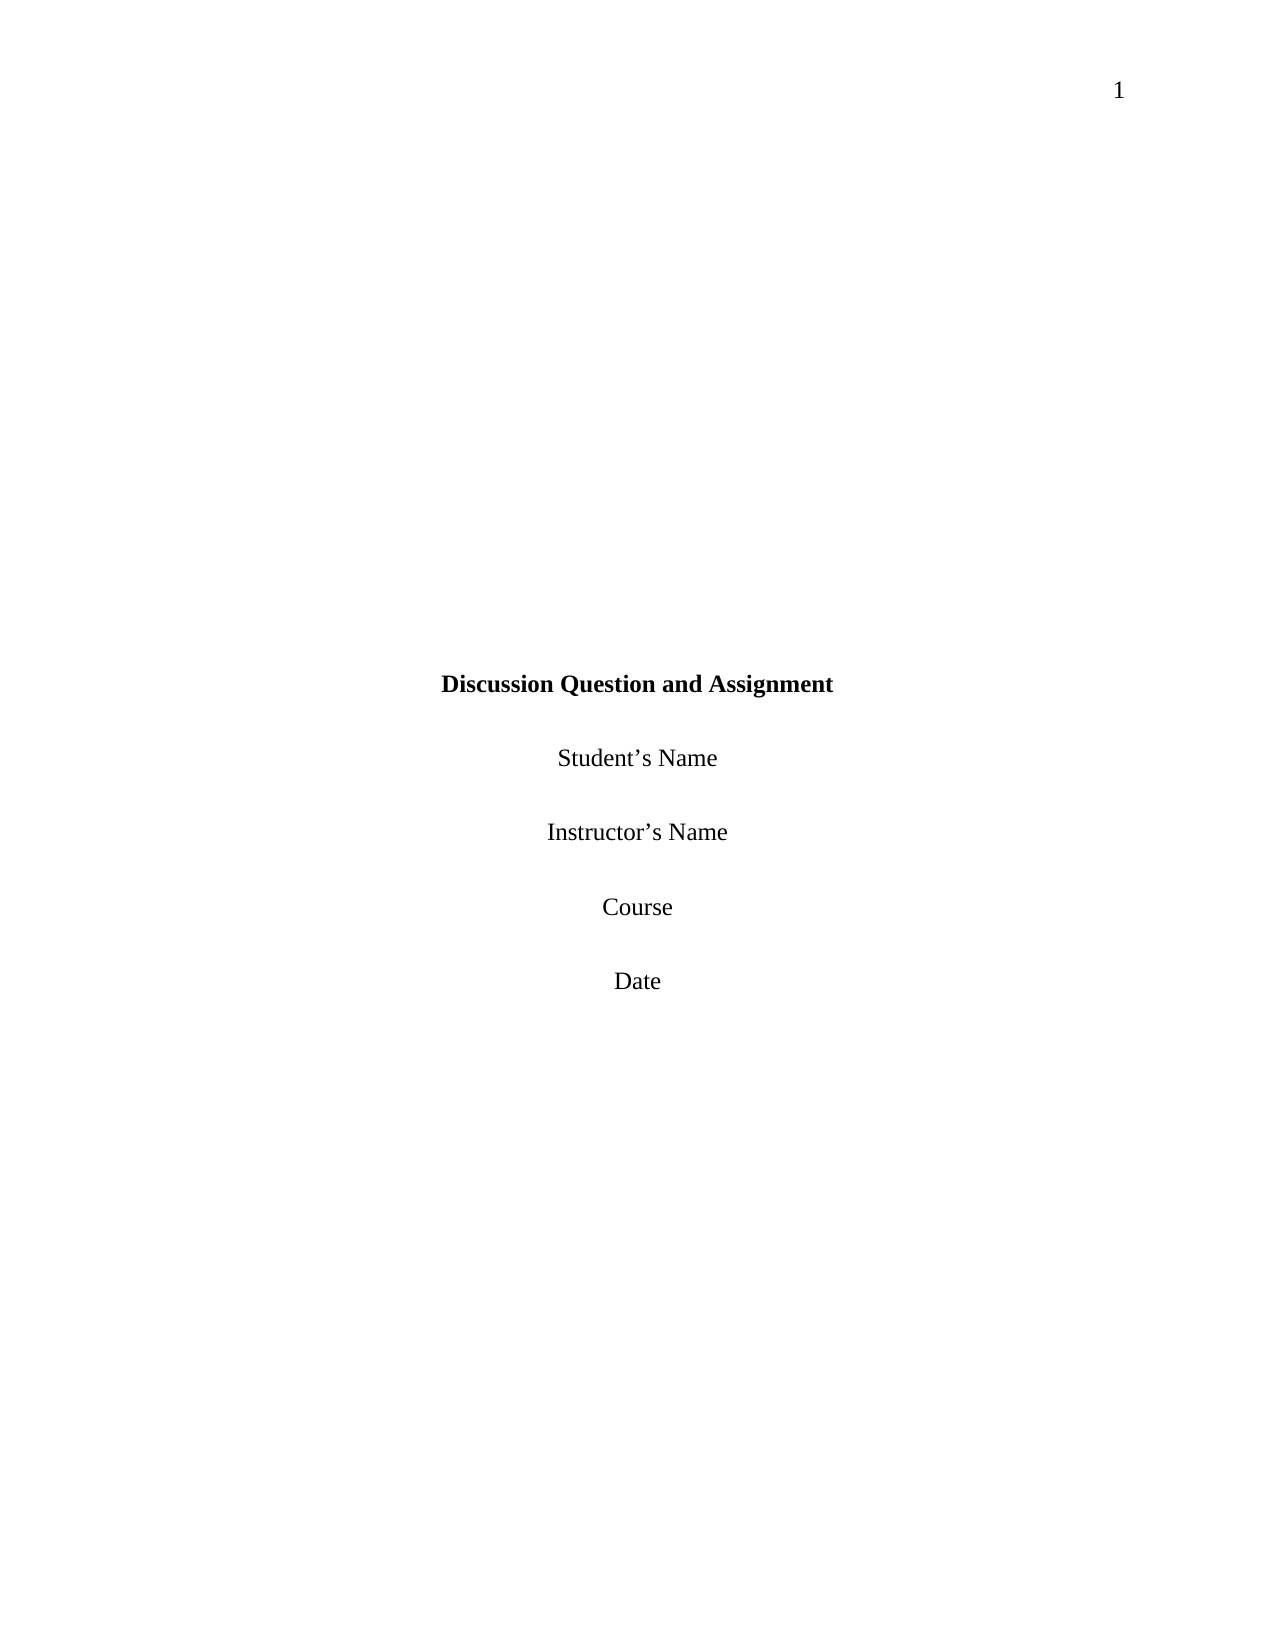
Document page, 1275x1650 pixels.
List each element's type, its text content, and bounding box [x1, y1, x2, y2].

text Discussion Question and Assignment [150, 669, 1125, 698]
text Course [150, 892, 1125, 920]
text Student’s Name [150, 743, 1125, 772]
text Date [150, 966, 1125, 994]
text Instructor’s Name [150, 817, 1125, 846]
